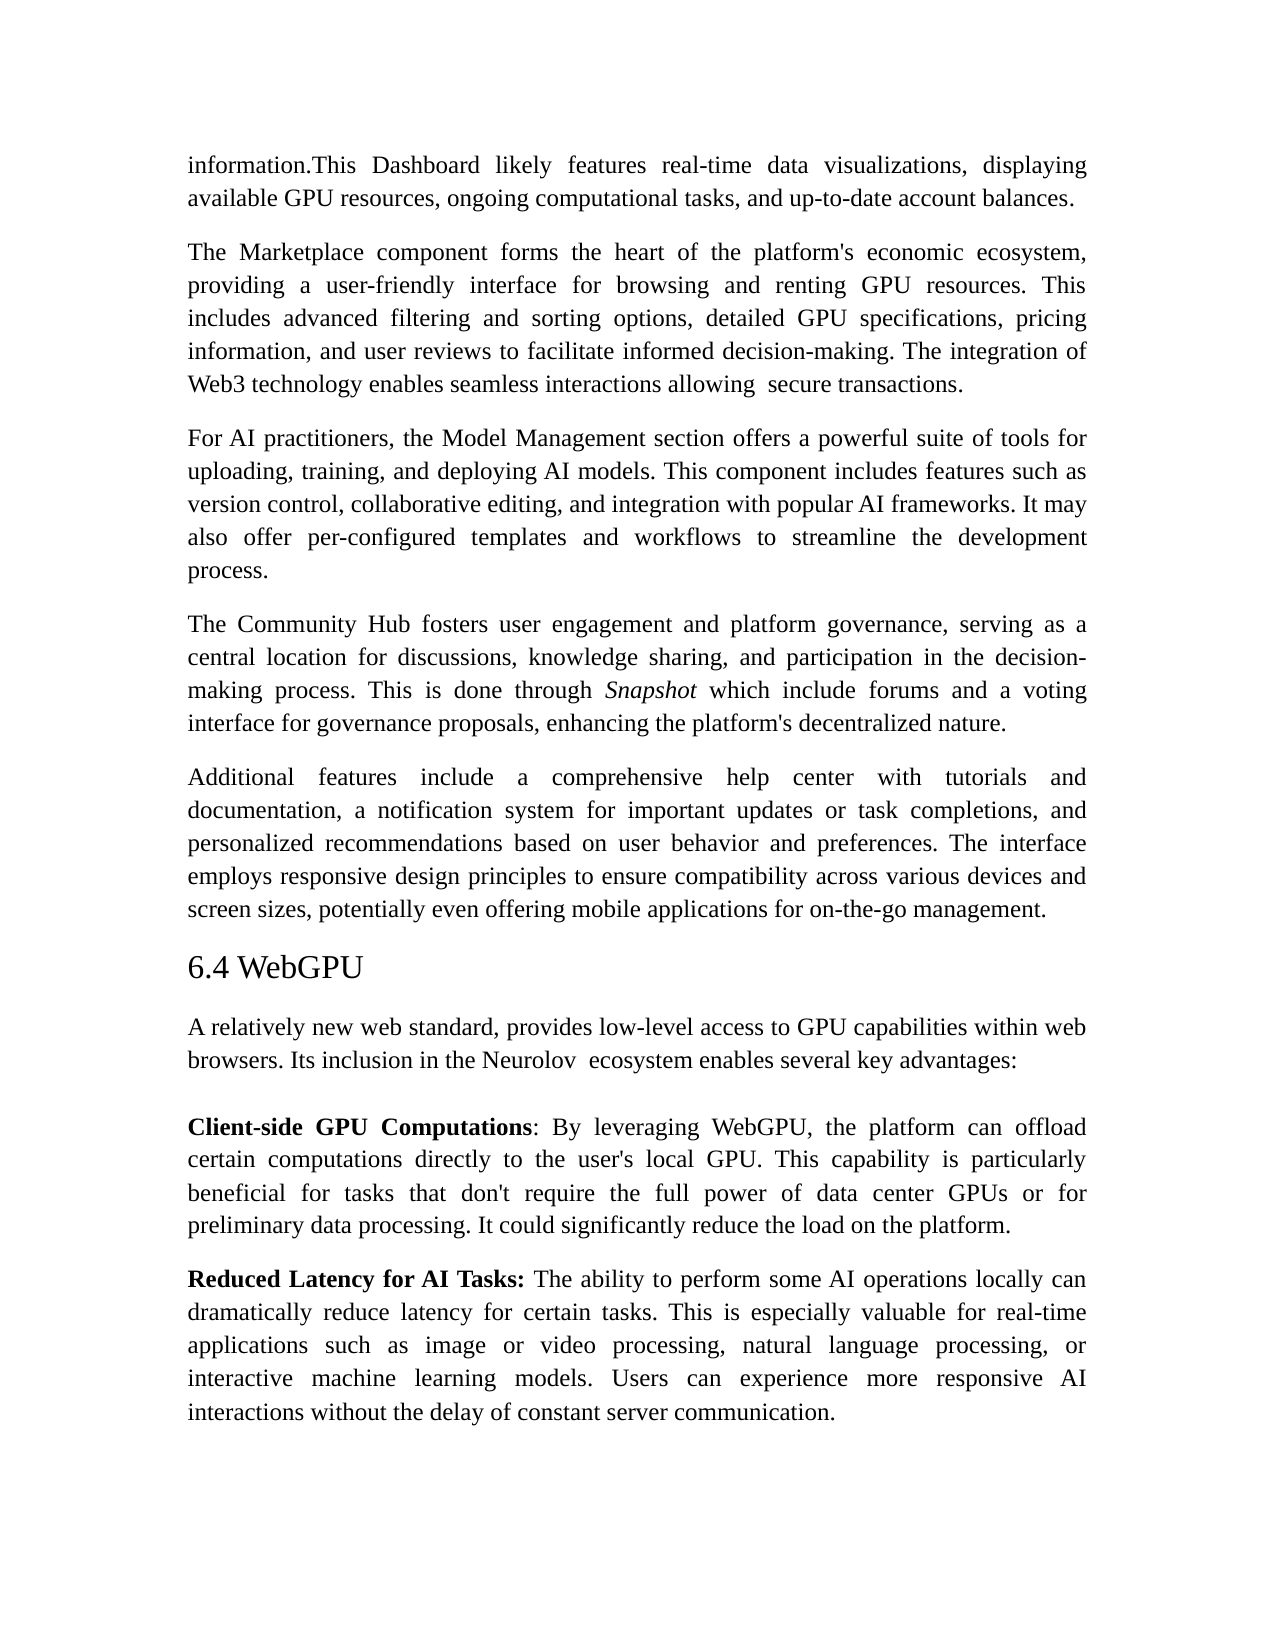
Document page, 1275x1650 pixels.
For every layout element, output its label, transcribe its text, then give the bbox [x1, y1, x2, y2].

text Additional features include a comprehensive help center with tutorials and documentation, a notification system for important updates or task completions, and personalized recommendations based on user behavior and preferences. The interface employs responsive design principles to ensure compatibility across various devices and screen sizes, potentially even offering mobile applications for on-the-go management. [187, 762, 1087, 922]
text A relatively new web standard, provides low-level access to GPU capabilities within web browsers. Its inclusion in the Neurolov ecosystem enables several key advantages: Client-side GPU Computations: By leveraging WebGPU, the platform can offload certain computations directly to the user's local GPU. This capability is particularly beneficial for tasks that don't require the full power of data center GPUs or for preliminary data processing. It could significantly reduce the load on the platform. [187, 1012, 1087, 1239]
text The Marketplace component forms the heart of the platform's economic ecosystem, providing a user-friendly interface for browsing and renting GPU resources. This includes advanced filtering and sorting options, detailed GPU specifications, pricing information, and user reviews to facilitate informed decision-making. The integration of Web3 technology enables seamless interactions allowing secure transactions. [187, 237, 1087, 398]
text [187, 150, 1087, 212]
text The Community Hub fosters user engagement and platform governance, serving as a central location for discussions, knowledge sharing, and participation in the decision-making process. This is done through Snapshot which include forums and a voting interface for governance proposals, enhancing the platform's decentralized nature. [187, 609, 1087, 737]
text 6.4 WebGPU [187, 948, 1087, 986]
text For AI practitioners, the Model Management section offers a powerful suite of tools for uploading, training, and deploying AI models. This component includes features such as version control, collaborative editing, and integration with popular AI frameworks. It may also offer per-configured templates and workflows to streamline the development process. [187, 423, 1087, 584]
text Reduced Latency for AI Tasks: The ability to perform some AI operations locally can dramatically reduce latency for certain tasks. This is especially valuable for real-time applications such as image or video processing, natural language processing, or interactive machine learning models. Users can experience more responsive AI interactions without the delay of constant server communication. [187, 1264, 1087, 1425]
